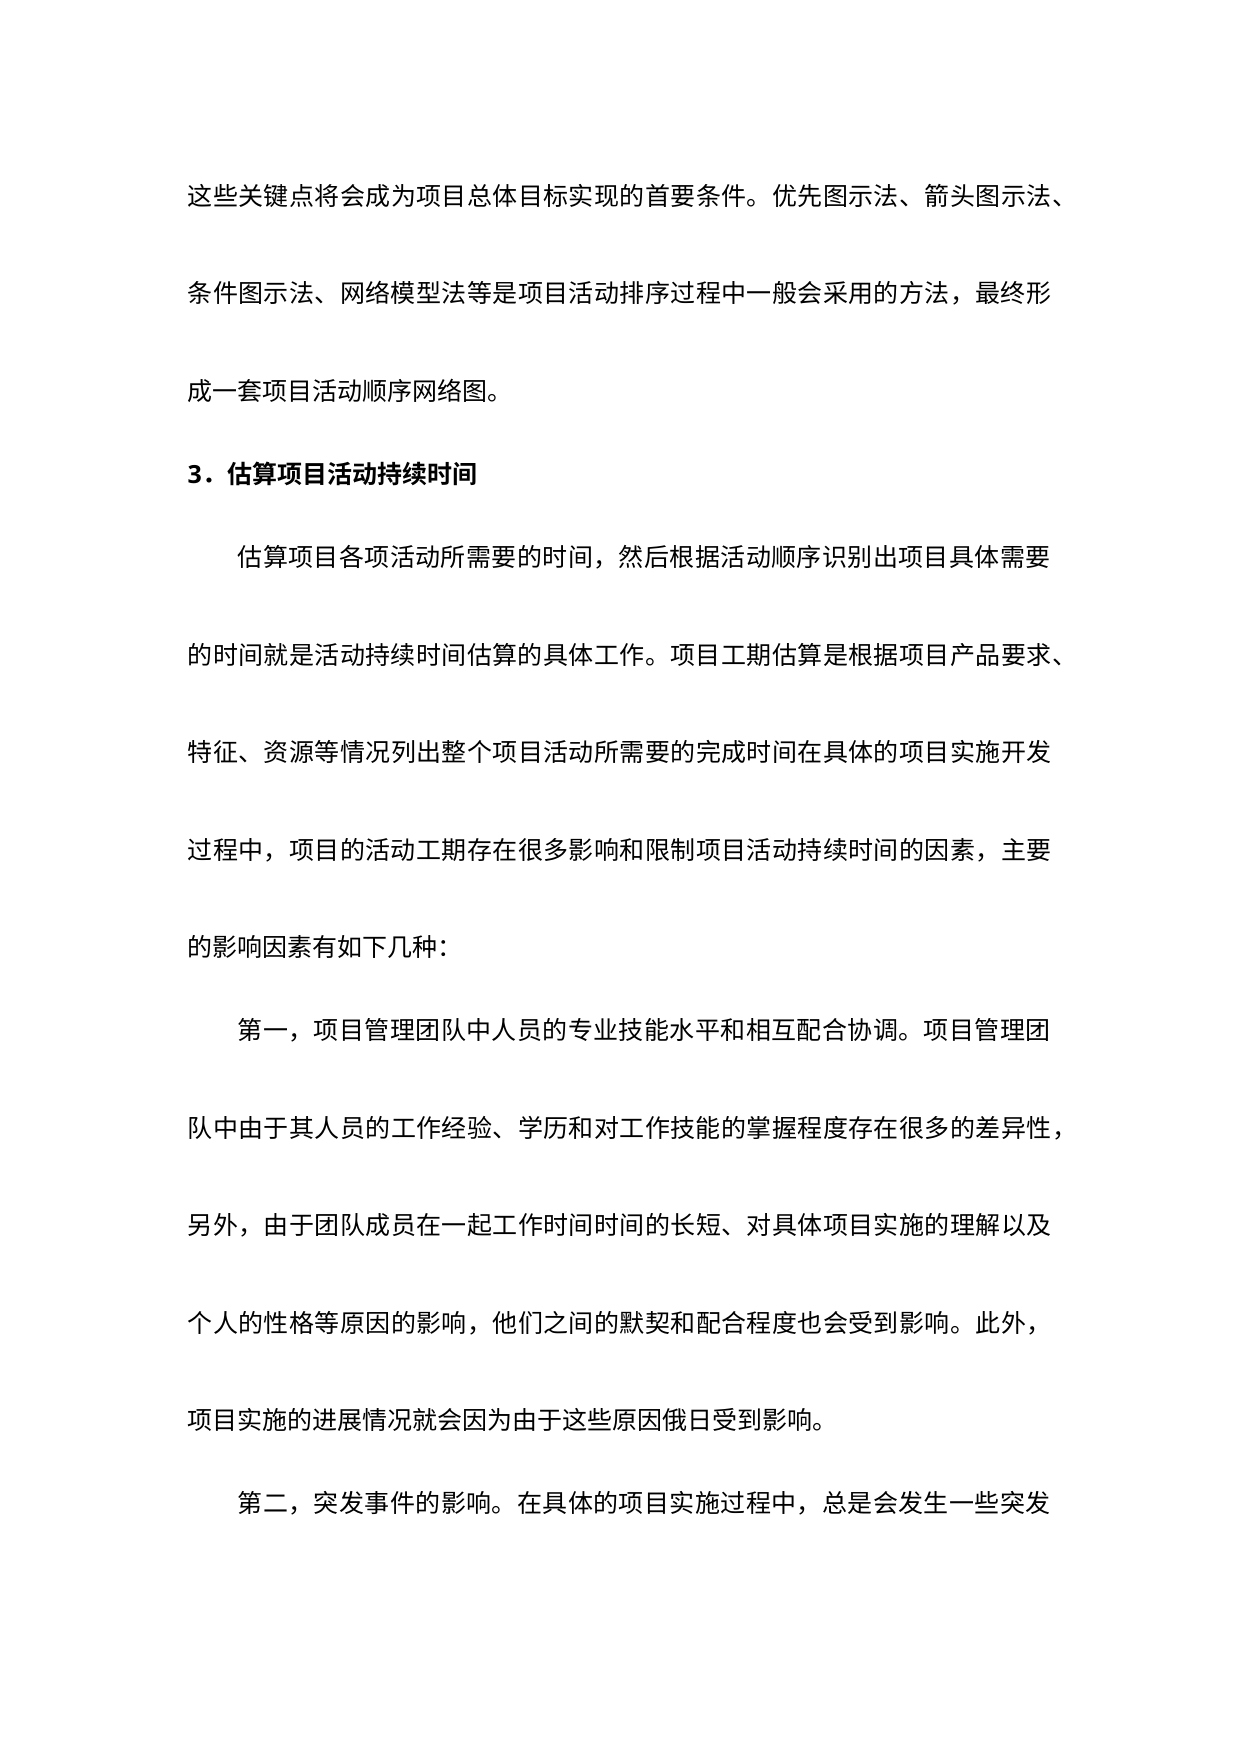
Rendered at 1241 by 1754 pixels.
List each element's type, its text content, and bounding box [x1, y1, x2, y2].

text 估算项目各项活动所需要的时间，然后根据活动顺序识别出项目具体需要的时间就是活动持续时间估算的具体工作。项目工期估算是根据项目产品要求、特征、资源等情况列出整个项目活动所需要的完成时间在具体的项目实施开发过程中，项目的活动工期存在很多影响和限制项目活动持续时间的因素，主要的影响因素有如下几种： [187, 523, 1053, 978]
subtitle 估算项目活动持续时间 [187, 440, 1053, 505]
text 第二，突发事件的影响。在具体的项目实施过程中，总是会发生一些突发性的事件发生，比如，主要的技术负责人由于工作原因或者身体上的疾病离开了工作岗位，施工中发生重大天气变化使得施工进程拖延。 [187, 1469, 1053, 1534]
text 第一，项目管理团队中人员的专业技能水平和相互配合协调。项目管理团队中由于其人员的工作经验、学历和对工作技能的掌握程度存在很多的差异性，另外，由于团队成员在一起工作时间时间的长短、对具体项目实施的理解以及个人的性格等原因的影响，他们之间的默契和配合程度也会受到影响。此外，项目实施的进展情况就会因为由于这些原因俄日受到影响。 [187, 996, 1053, 1451]
